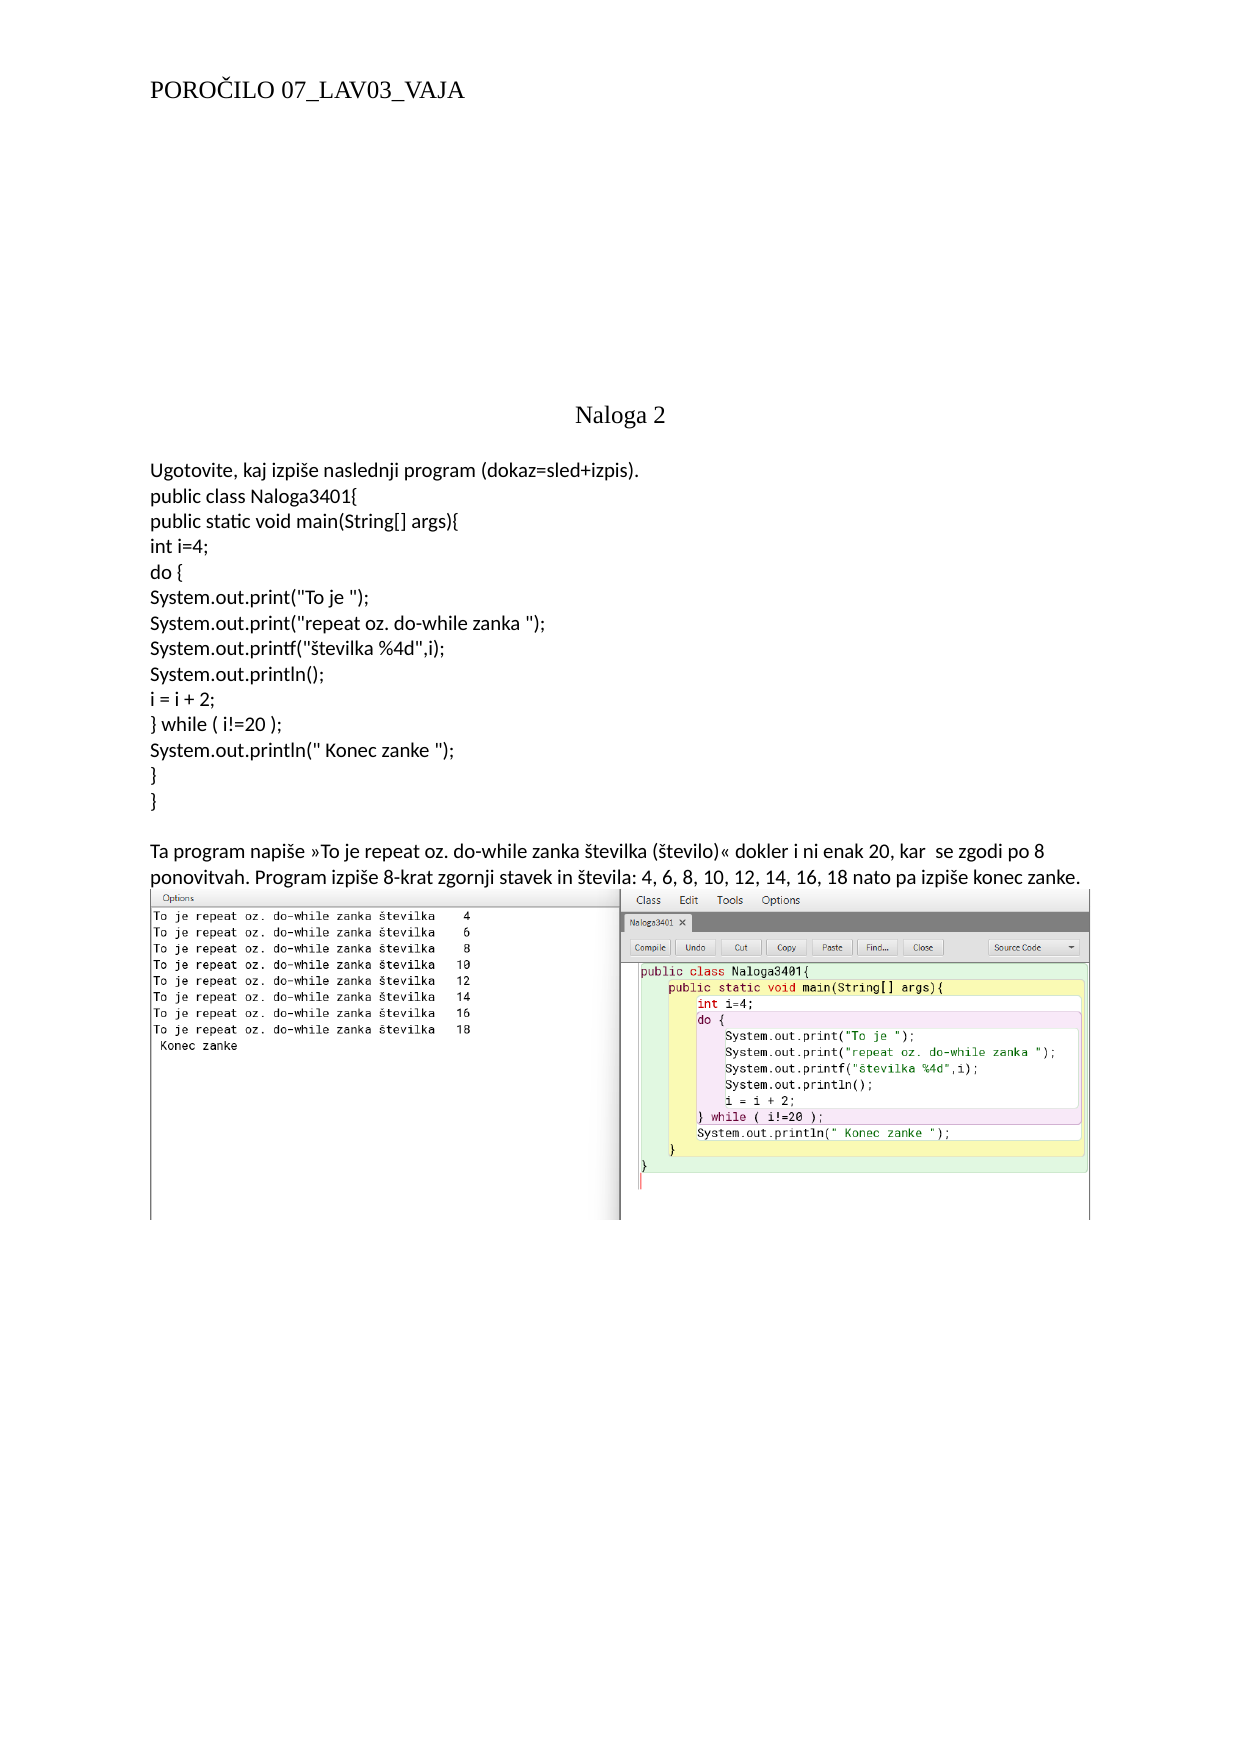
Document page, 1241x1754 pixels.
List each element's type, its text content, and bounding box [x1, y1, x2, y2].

text Ta program napiše »To je repeat oz. do-while zanka številka (število)« dokler i ni enak 20, kar se zgodi po 8 ponovitvah. Program izpiše 8-krat zgornji stavek in števila: 4, 6, 8, 10, 12, 14, 16, 18 nato pa izpiše konec zanke. [150, 839, 1090, 889]
text do { [150, 559, 1090, 584]
text System.out.println(); [150, 661, 1090, 686]
text public static void main(String[] args){ [150, 508, 1090, 534]
text } while ( i!=20 ); [150, 712, 1090, 737]
text int i=4; [150, 534, 1090, 559]
text } [150, 788, 1090, 813]
text System.out.printf("številka %4d",i); [150, 635, 1090, 661]
picture [150, 889, 1091, 1220]
text Ugotovite, kaj izpiše naslednji program (dokaz=sled+izpis). [150, 457, 1090, 483]
text System.out.println(" Konec zanke "); [150, 737, 1090, 762]
text i = i + 2; [150, 686, 1090, 712]
text System.out.print("repeat oz. do-while zanka "); [150, 610, 1090, 635]
text public class Naloga3401{ [150, 483, 1090, 508]
title Naloga 2 [150, 400, 1090, 429]
text } [150, 762, 1090, 788]
text System.out.print("To je "); [150, 584, 1090, 610]
